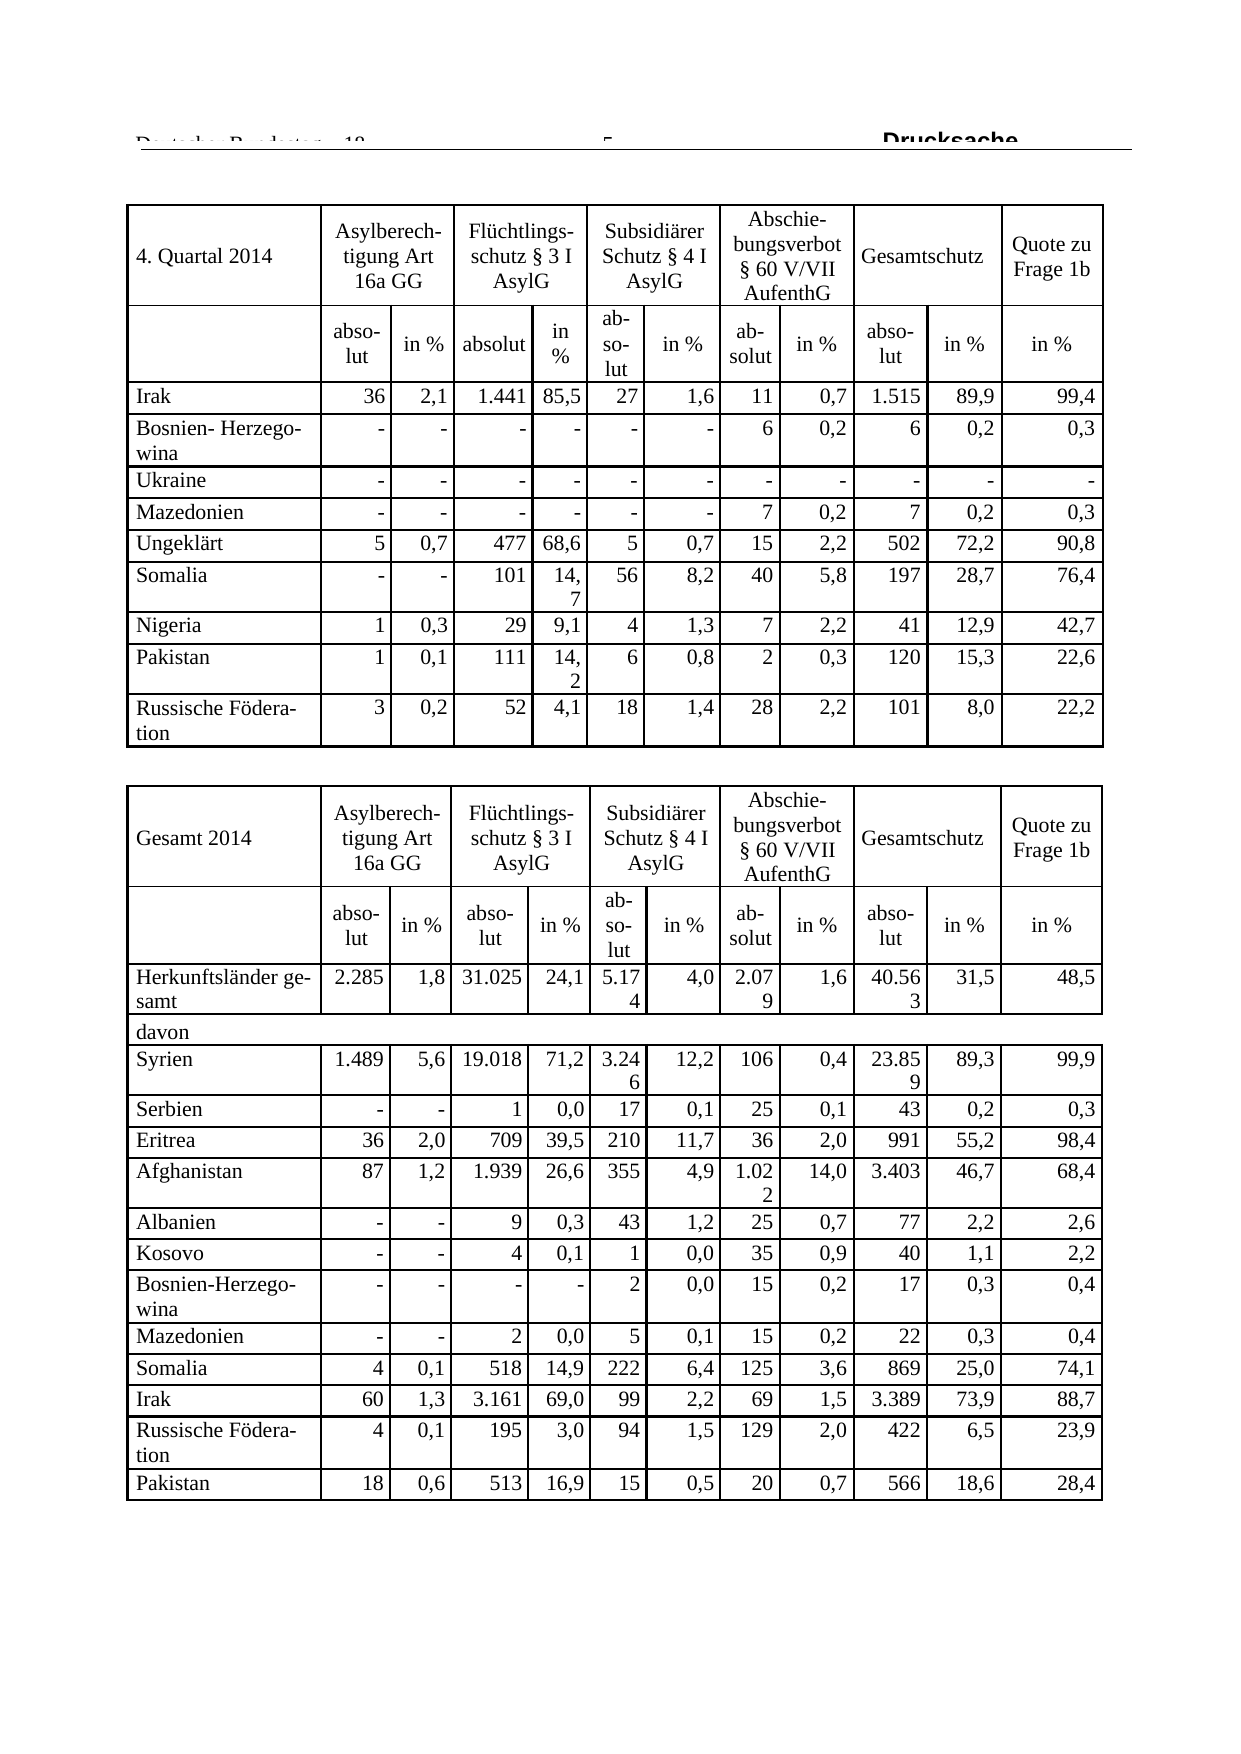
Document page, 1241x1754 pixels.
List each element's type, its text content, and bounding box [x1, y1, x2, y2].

table_cell 0,4 [1002, 1324, 1101, 1353]
table_cell 48,5 [1002, 965, 1101, 1013]
table_cell - [588, 499, 643, 529]
table_cell 43 [855, 1096, 926, 1126]
table_header Gesamtschutz [855, 787, 1000, 886]
table_cell ab- so- lut [591, 887, 645, 963]
table_cell Albanien [129, 1209, 320, 1238]
table_cell - [322, 1324, 389, 1353]
table_cell 18,6 [928, 1470, 1000, 1499]
table_cell Russische Födera- tion [129, 695, 320, 745]
table_cell - [721, 468, 779, 497]
table_cell 3.403 [855, 1159, 926, 1207]
table_header Asylberech- tigung Art 16a GG [322, 206, 453, 304]
table_cell 23,9 [1002, 1418, 1101, 1468]
table_header Asylberech- tigung Art 16a GG [322, 787, 450, 886]
table_cell 0,2 [392, 695, 453, 745]
table_cell Bosnien-Herzego- wina [129, 1271, 320, 1322]
table_cell - [391, 1240, 450, 1269]
table_cell 12,9 [929, 613, 1001, 642]
table_cell 1,1 [928, 1240, 1000, 1269]
table_cell 111 [455, 645, 531, 693]
table_cell 88,7 [1002, 1386, 1101, 1415]
table_cell 15,3 [929, 645, 1001, 693]
table_cell 16,9 [529, 1470, 589, 1499]
table_cell 3 [322, 695, 390, 745]
table_cell - [392, 563, 453, 611]
table_cell ab- so- lut [588, 306, 643, 381]
table_cell 195 [452, 1418, 527, 1468]
table_cell ab- solut [721, 887, 779, 963]
table_header Abschie- bungsverbot § 60 V/VII AufenthG [721, 787, 853, 886]
table_cell 69,0 [529, 1386, 589, 1415]
table_cell 68,6 [534, 531, 586, 561]
table_cell 12,2 [648, 1046, 719, 1094]
table_cell 0,7 [781, 1470, 853, 1499]
table_cell 210 [591, 1128, 645, 1157]
table_cell 35 [721, 1240, 779, 1269]
table_cell - [855, 468, 926, 497]
table_cell - [391, 1096, 450, 1126]
table_cell 1,6 [645, 383, 719, 413]
table_cell 2,6 [1002, 1209, 1101, 1238]
table_cell 1 [322, 613, 390, 642]
table_cell 0,2 [781, 415, 853, 465]
table_cell ab- solut [721, 306, 779, 381]
table_cell 99,9 [1002, 1046, 1101, 1094]
table_cell 1.489 [322, 1046, 389, 1094]
table_cell 1 [452, 1096, 527, 1126]
table_cell 120 [855, 645, 926, 693]
table_cell 2,0 [781, 1418, 853, 1468]
table_cell 19.018 [452, 1046, 527, 1094]
table_cell 4,1 [534, 695, 586, 745]
table_cell 0,3 [1003, 415, 1102, 465]
table_cell 98,4 [1002, 1128, 1101, 1157]
table_cell Mazedonien [129, 1324, 320, 1353]
table_cell 0,9 [781, 1240, 853, 1269]
table_cell 14,9 [529, 1355, 589, 1384]
table_cell in % [1003, 306, 1102, 381]
table_cell - [322, 1096, 389, 1126]
table_cell 1,3 [645, 613, 719, 642]
table_cell 89,3 [928, 1046, 1000, 1094]
table_cell 69 [721, 1386, 779, 1415]
table_cell - [645, 415, 719, 465]
table_cell - [781, 468, 853, 497]
table_cell - [392, 415, 453, 465]
table_cell - [929, 468, 1001, 497]
table_header Abschie- bungsverbot § 60 V/VII AufenthG [721, 206, 853, 304]
table_cell 0,3 [781, 645, 853, 693]
table_cell 0,7 [781, 383, 853, 413]
table_cell - [322, 499, 390, 529]
table_cell Kosovo [129, 1240, 320, 1269]
table_cell 0,1 [648, 1096, 719, 1126]
table_cell abso- lut [452, 887, 527, 963]
table_cell abso- lut [322, 306, 390, 381]
table_header Flüchtlings- schutz § 3 I AsylG [452, 787, 589, 886]
table_cell in % [645, 306, 719, 381]
table_cell 28 [721, 695, 779, 745]
table_cell 22,6 [1003, 645, 1102, 693]
table_cell 6 [855, 415, 926, 465]
table_cell Serbien [129, 1096, 320, 1126]
table_cell - [452, 1271, 527, 1322]
table_cell 3,6 [781, 1355, 853, 1384]
table_cell 4,0 [648, 965, 719, 1013]
table_cell 197 [855, 563, 926, 611]
table_cell in % [392, 306, 453, 381]
table_cell 46,7 [928, 1159, 1000, 1207]
table_cell 14, 7 [534, 563, 586, 611]
table_cell abso- lut [322, 887, 389, 963]
table_cell in % [781, 887, 853, 963]
table_cell 709 [452, 1128, 527, 1157]
table_cell - [322, 1209, 389, 1238]
table_cell 1.515 [855, 383, 926, 413]
table_cell 94 [591, 1418, 645, 1468]
table_cell 129 [721, 1418, 779, 1468]
table_cell 28,7 [929, 563, 1001, 611]
table_cell 0,3 [1003, 499, 1102, 529]
table_cell 355 [591, 1159, 645, 1207]
table_cell 0,2 [929, 415, 1001, 465]
table_cell 2,0 [781, 1128, 853, 1157]
table_cell [129, 306, 320, 381]
table_cell 23.85 9 [855, 1046, 926, 1094]
table_cell 6,4 [648, 1355, 719, 1384]
table_cell 0,2 [928, 1096, 1000, 1126]
table_cell Pakistan [129, 645, 320, 693]
table_cell 477 [455, 531, 531, 561]
table_cell 0,6 [391, 1470, 450, 1499]
table_cell 1 [322, 645, 390, 693]
table_cell - [645, 499, 719, 529]
table_cell - [391, 1271, 450, 1322]
table_cell 25 [721, 1209, 779, 1238]
table_cell 2.285 [322, 965, 389, 1013]
table_cell - [322, 415, 390, 465]
table_cell 9 [452, 1209, 527, 1238]
table_cell 1,2 [391, 1159, 450, 1207]
table_cell 2,2 [781, 531, 853, 561]
table_cell 5 [591, 1324, 645, 1353]
table_cell 502 [855, 531, 926, 561]
table_cell 0,2 [781, 499, 853, 529]
table_cell 0,0 [648, 1271, 719, 1322]
table_cell - [529, 1271, 589, 1322]
table_cell 2,2 [781, 695, 853, 745]
table_cell 24,1 [529, 965, 589, 1013]
table_cell 1 [591, 1240, 645, 1269]
table_cell 2,0 [391, 1128, 450, 1157]
table_cell 85,5 [534, 383, 586, 413]
table_header Gesamtschutz [855, 206, 1001, 304]
table_cell - [455, 468, 531, 497]
table_cell 52 [455, 695, 531, 745]
table_cell 0,1 [392, 645, 453, 693]
table_cell - [392, 499, 453, 529]
table_cell Pakistan [129, 1470, 320, 1499]
table_cell davon [129, 1015, 1102, 1044]
table_cell - [534, 415, 586, 465]
table_cell 36 [322, 1128, 389, 1157]
table_cell 28,4 [1002, 1470, 1101, 1499]
table_header Quote zu Frage 1b [1002, 787, 1101, 886]
table_cell 1,2 [648, 1209, 719, 1238]
table_cell - [391, 1324, 450, 1353]
table_cell 0,1 [781, 1096, 853, 1126]
table_cell 2,2 [1002, 1240, 1101, 1269]
table_cell 31,5 [928, 965, 1000, 1013]
table_cell Nigeria [129, 613, 320, 642]
table_cell 18 [322, 1470, 389, 1499]
table_cell 2,2 [648, 1386, 719, 1415]
table_cell Bosnien- Herzego- wina [129, 415, 320, 465]
table_header Subsidiärer Schutz § 4 I AsylG [591, 787, 719, 886]
table_header Gesamt 2014 [129, 787, 320, 886]
table_cell 991 [855, 1128, 926, 1157]
table_cell 27 [588, 383, 643, 413]
table_cell 36 [721, 1128, 779, 1157]
table_cell absolut [455, 306, 531, 381]
table_cell 0,3 [529, 1209, 589, 1238]
table_cell 0,1 [391, 1355, 450, 1384]
table_cell 2,1 [392, 383, 453, 413]
table_cell 42,7 [1003, 613, 1102, 642]
table_cell 4 [322, 1355, 389, 1384]
table_cell 5 [322, 531, 390, 561]
table_cell 0,3 [928, 1271, 1000, 1322]
table_cell 0,2 [781, 1324, 853, 1353]
table_cell 5,6 [391, 1046, 450, 1094]
table_cell 14, 2 [534, 645, 586, 693]
table_cell 0,2 [929, 499, 1001, 529]
table_cell 36 [322, 383, 390, 413]
table_cell 99,4 [1003, 383, 1102, 413]
table_cell 1,3 [391, 1386, 450, 1415]
table_cell 2,2 [928, 1209, 1000, 1238]
table_cell Irak [129, 383, 320, 413]
table_cell 518 [452, 1355, 527, 1384]
table_cell 20 [721, 1470, 779, 1499]
table_cell 222 [591, 1355, 645, 1384]
table_cell 55,2 [928, 1128, 1000, 1157]
table_cell 0,0 [648, 1240, 719, 1269]
table_cell Russische Födera- tion [129, 1418, 320, 1468]
table_header Quote zu Frage 1b [1003, 206, 1102, 304]
table_cell - [322, 563, 390, 611]
table_cell 40.56 3 [855, 965, 926, 1013]
table_cell 18 [588, 695, 643, 745]
table_cell 2 [452, 1324, 527, 1353]
table_cell - [322, 1271, 389, 1322]
table_cell 74,1 [1002, 1355, 1101, 1384]
table_cell 0,1 [529, 1240, 589, 1269]
table_cell 90,8 [1003, 531, 1102, 561]
table_cell - [455, 415, 531, 465]
table_cell 25,0 [928, 1355, 1000, 1384]
table_cell 99 [591, 1386, 645, 1415]
table_cell 0,7 [392, 531, 453, 561]
table_cell 60 [322, 1386, 389, 1415]
table_cell 77 [855, 1209, 926, 1238]
table_cell 2 [591, 1271, 645, 1322]
table_cell Somalia [129, 563, 320, 611]
table_cell 0,0 [529, 1096, 589, 1126]
table_cell [129, 887, 320, 963]
table_cell 1.441 [455, 383, 531, 413]
table_cell in % [781, 306, 853, 381]
table_cell 43 [591, 1209, 645, 1238]
table_cell 4,9 [648, 1159, 719, 1207]
table_header Flüchtlings- schutz § 3 I AsylG [455, 206, 586, 304]
table_cell abso- lut [855, 887, 926, 963]
table_cell 7 [721, 499, 779, 529]
table_cell in % [534, 306, 586, 381]
table_cell 0,7 [781, 1209, 853, 1238]
table_cell - [534, 468, 586, 497]
table_cell 513 [452, 1470, 527, 1499]
table_cell Eritrea [129, 1128, 320, 1157]
table_cell 3.161 [452, 1386, 527, 1415]
table_cell 1,5 [648, 1418, 719, 1468]
table_cell 68,4 [1002, 1159, 1101, 1207]
table_cell Ukraine [129, 468, 320, 497]
table_cell 0,5 [648, 1470, 719, 1499]
table_cell 106 [721, 1046, 779, 1094]
table_cell - [534, 499, 586, 529]
table_cell in % [391, 887, 450, 963]
table_cell 869 [855, 1355, 926, 1384]
table_cell 73,9 [928, 1386, 1000, 1415]
table_cell 0,0 [529, 1324, 589, 1353]
table_cell 1,6 [781, 965, 853, 1013]
table_cell 7 [721, 613, 779, 642]
table_cell 3.24 6 [591, 1046, 645, 1094]
table_cell 1,8 [391, 965, 450, 1013]
table_cell in % [529, 887, 589, 963]
table_cell 6 [721, 415, 779, 465]
table_cell 422 [855, 1418, 926, 1468]
table_cell - [322, 468, 390, 497]
table_cell 2 [721, 645, 779, 693]
table_cell - [391, 1209, 450, 1238]
table_cell 1,5 [781, 1386, 853, 1415]
table_cell 22,2 [1003, 695, 1102, 745]
table_cell 11,7 [648, 1128, 719, 1157]
table_cell in % [648, 887, 719, 963]
table_cell 14,0 [781, 1159, 853, 1207]
table_cell 71,2 [529, 1046, 589, 1094]
table_cell 3,0 [529, 1418, 589, 1468]
table_cell 9,1 [534, 613, 586, 642]
table_cell 4 [322, 1418, 389, 1468]
table_cell 15 [721, 1324, 779, 1353]
table_cell 0,1 [391, 1418, 450, 1468]
table_cell 39,5 [529, 1128, 589, 1157]
table_cell 40 [855, 1240, 926, 1269]
table_cell in % [1002, 887, 1101, 963]
table_cell 0,2 [781, 1271, 853, 1322]
table_cell - [322, 1240, 389, 1269]
table_cell 41 [855, 613, 926, 642]
table_header 4. Quartal 2014 [129, 206, 320, 304]
table_cell 15 [721, 531, 779, 561]
table_cell in % [929, 306, 1001, 381]
table_cell Irak [129, 1386, 320, 1415]
table_cell Mazedonien [129, 499, 320, 529]
table_cell 17 [855, 1271, 926, 1322]
table_cell 56 [588, 563, 643, 611]
table_cell - [392, 468, 453, 497]
table_cell 0,4 [1002, 1271, 1101, 1322]
table_cell 1.02 2 [721, 1159, 779, 1207]
table_cell 6,5 [928, 1418, 1000, 1468]
table_cell 101 [855, 695, 926, 745]
table_cell 3.389 [855, 1386, 926, 1415]
table_cell 1,4 [645, 695, 719, 745]
table_cell 22 [855, 1324, 926, 1353]
table_cell 6 [588, 645, 643, 693]
table_cell Afghanistan [129, 1159, 320, 1207]
table_cell - [588, 415, 643, 465]
table_cell 0,3 [392, 613, 453, 642]
table_cell Ungeklärt [129, 531, 320, 561]
table_cell 5 [588, 531, 643, 561]
table_cell 125 [721, 1355, 779, 1384]
table_cell 2,2 [781, 613, 853, 642]
table_cell 26,6 [529, 1159, 589, 1207]
table_cell 0,3 [928, 1324, 1000, 1353]
table_cell 4 [588, 613, 643, 642]
table_cell 31.025 [452, 965, 527, 1013]
table_cell 0,3 [1002, 1096, 1101, 1126]
table_cell 0,1 [648, 1324, 719, 1353]
table_cell 17 [591, 1096, 645, 1126]
table_cell 5,8 [781, 563, 853, 611]
table_cell 25 [721, 1096, 779, 1126]
table_cell - [588, 468, 643, 497]
table_cell 8,2 [645, 563, 719, 611]
table_cell 11 [721, 383, 779, 413]
table_cell 5.17 4 [591, 965, 645, 1013]
table_cell - [455, 499, 531, 529]
table_cell 1.939 [452, 1159, 527, 1207]
table_cell 0,7 [645, 531, 719, 561]
table_cell 89,9 [929, 383, 1001, 413]
table_cell 15 [591, 1470, 645, 1499]
table_cell 4 [452, 1240, 527, 1269]
table_cell 7 [855, 499, 926, 529]
table_cell Somalia [129, 1355, 320, 1384]
table_cell 76,4 [1003, 563, 1102, 611]
table_cell 0,8 [645, 645, 719, 693]
table_cell 2.07 9 [721, 965, 779, 1013]
table_cell 15 [721, 1271, 779, 1322]
table_cell 0,4 [781, 1046, 853, 1094]
table_cell - [645, 468, 719, 497]
table_cell abso- lut [855, 306, 926, 381]
table_cell Herkunftsländer ge- samt [129, 965, 320, 1013]
table_cell 87 [322, 1159, 389, 1207]
table_cell Syrien [129, 1046, 320, 1094]
table_cell 29 [455, 613, 531, 642]
table_cell 101 [455, 563, 531, 611]
table_header Subsidiärer Schutz § 4 I AsylG [588, 206, 719, 304]
table_cell 72,2 [929, 531, 1001, 561]
table_cell in % [928, 887, 1000, 963]
table_cell 40 [721, 563, 779, 611]
table_cell 8,0 [929, 695, 1001, 745]
table_cell - [1003, 468, 1102, 497]
table_cell 566 [855, 1470, 926, 1499]
